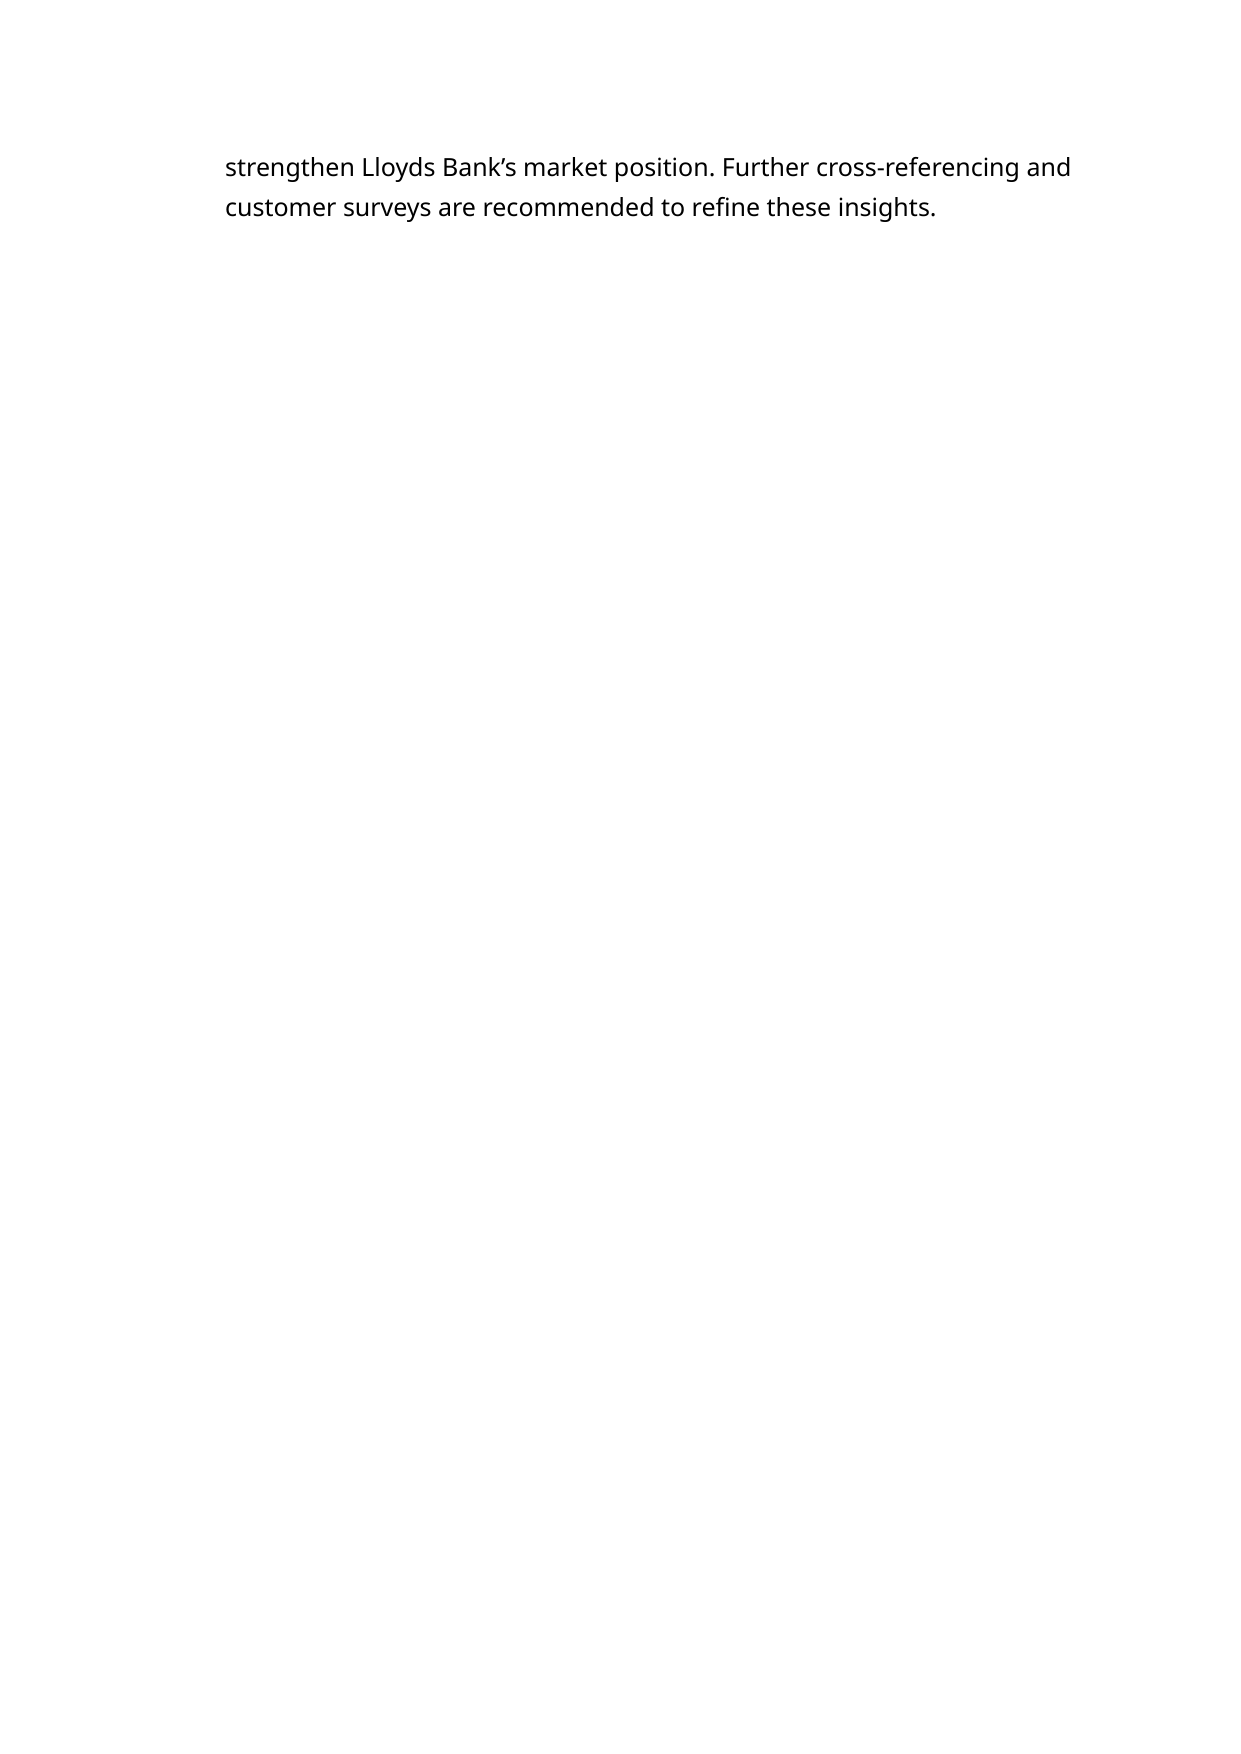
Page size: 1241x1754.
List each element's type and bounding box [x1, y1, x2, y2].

list [225, 150, 1090, 223]
